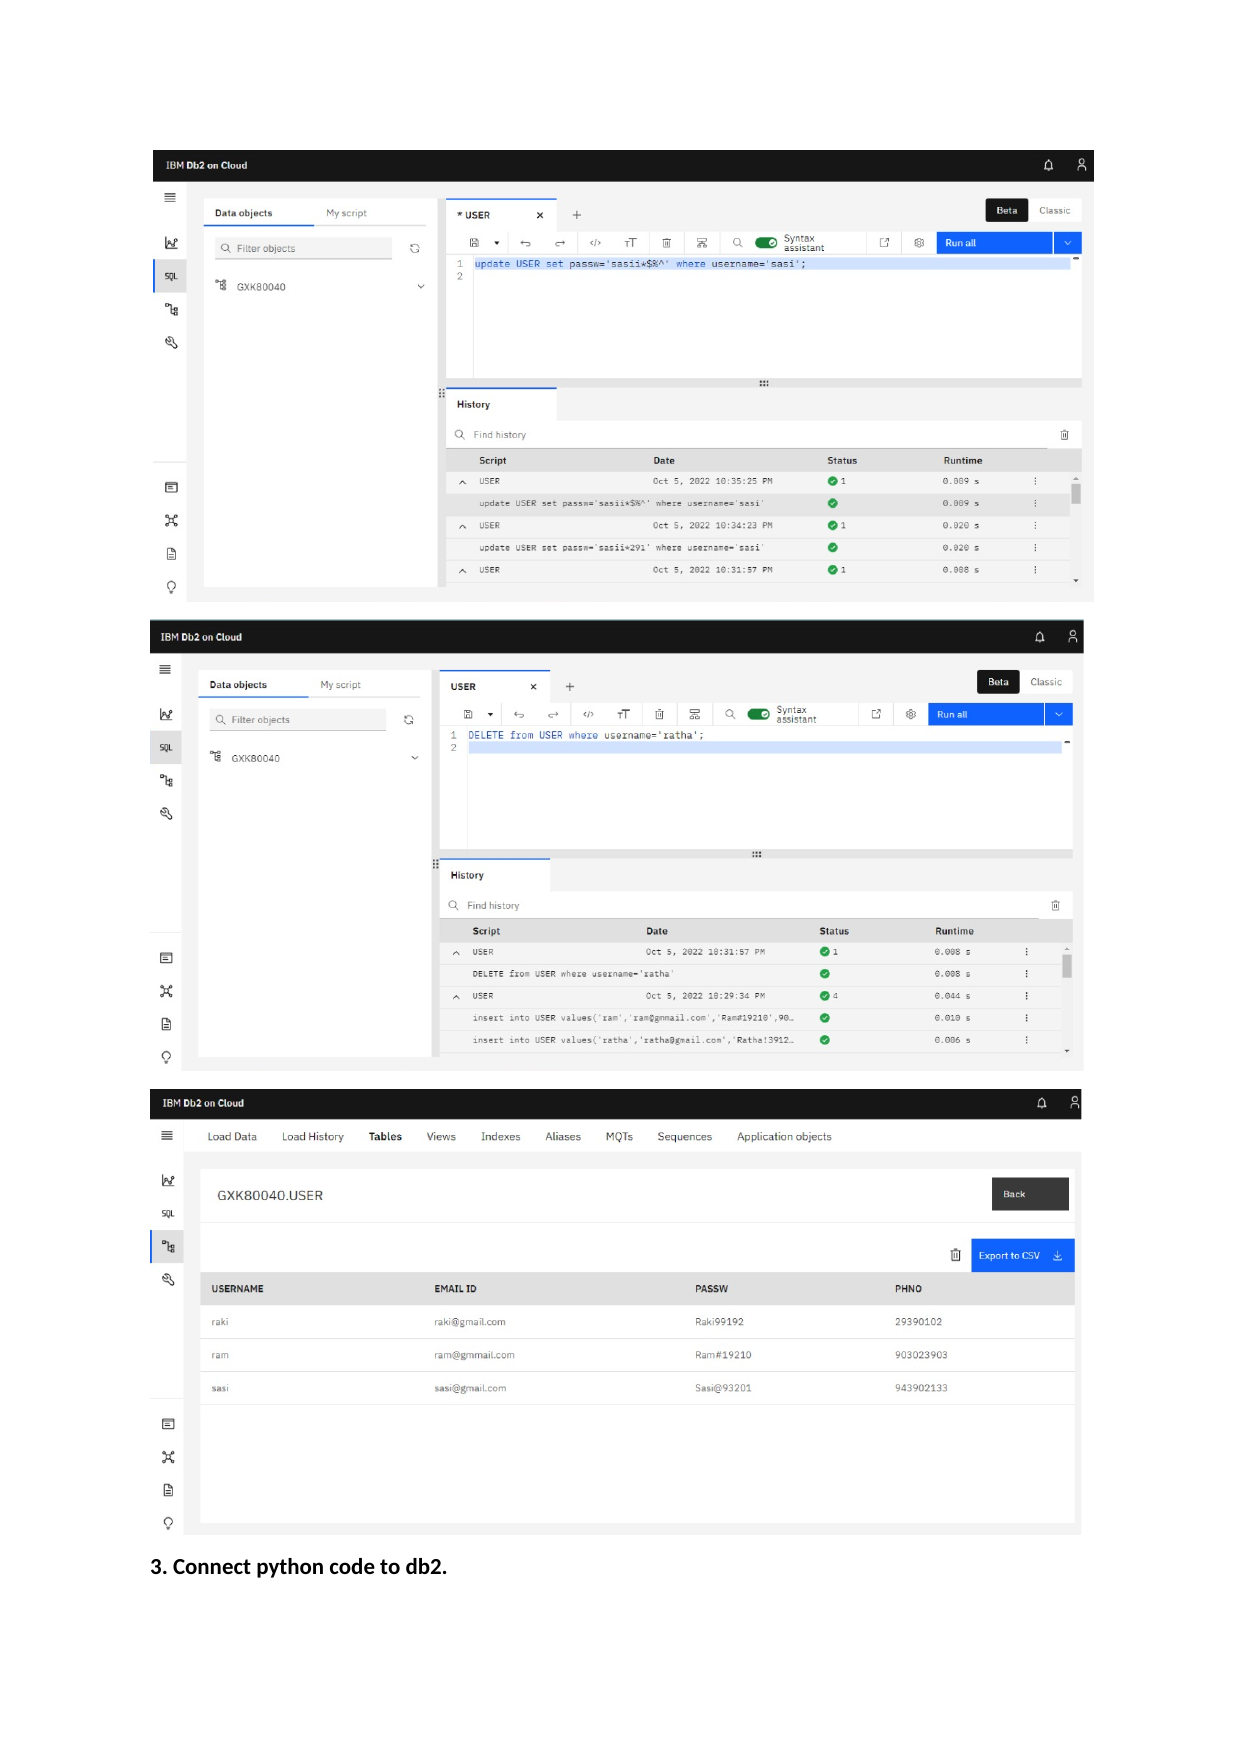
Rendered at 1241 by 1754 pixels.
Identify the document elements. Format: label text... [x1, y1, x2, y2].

picture [153, 150, 1094, 602]
picture [150, 1089, 1082, 1535]
text 3. Connect python code to db2. [150, 1552, 1090, 1581]
picture [150, 619, 1084, 1071]
